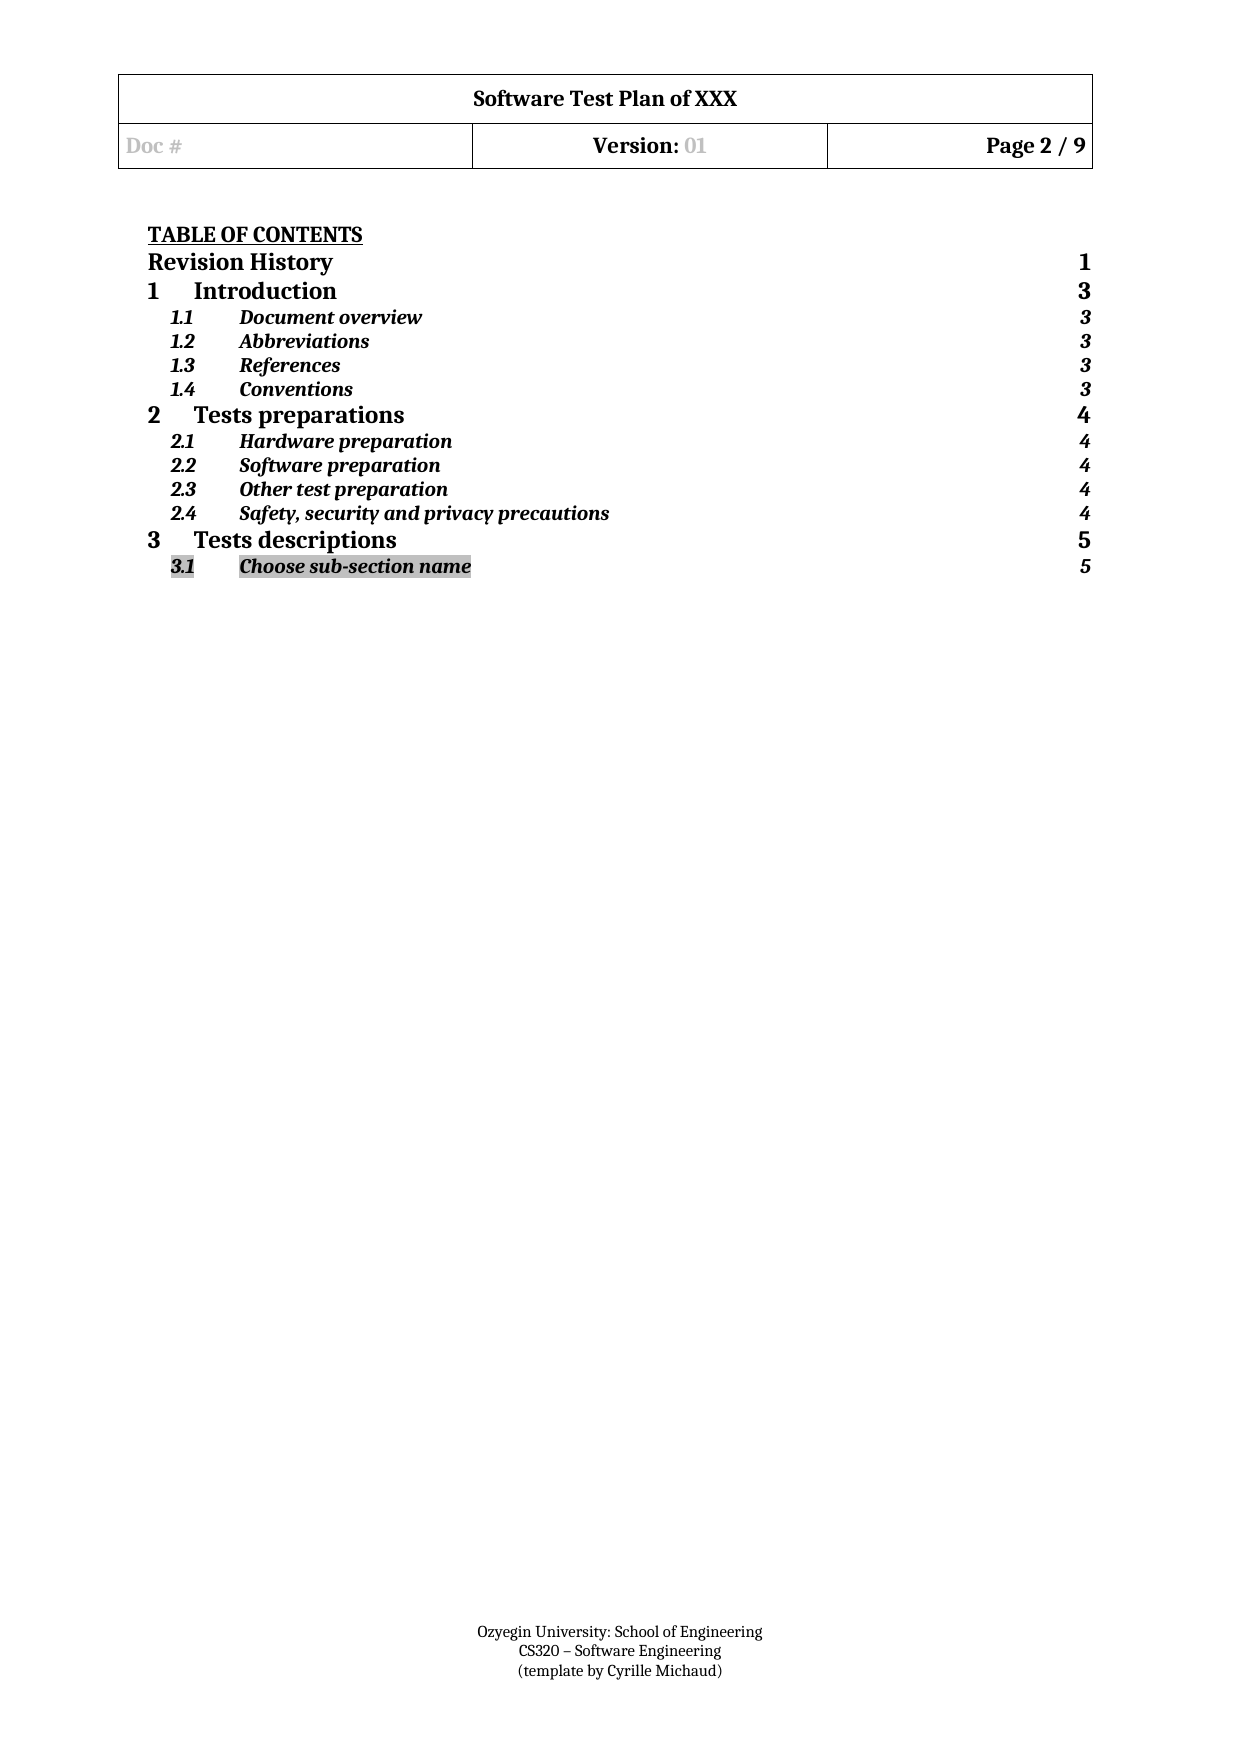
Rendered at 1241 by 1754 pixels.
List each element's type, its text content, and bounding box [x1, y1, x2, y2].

text 2.4 Safety, security and privacy precautions 4 [171, 502, 1092, 526]
text 2.3 Other test preparation 4 [171, 478, 1092, 502]
text 1 Introduction 3 [148, 277, 1092, 305]
text 1.1 Document overview 3 [171, 305, 1092, 329]
text 1.2 Abbreviations 3 [171, 329, 1092, 353]
text TABLE OF CONTENTS [148, 221, 1092, 248]
text 2.2 Software preparation 4 [171, 454, 1092, 478]
text 1.3 References 3 [171, 353, 1092, 377]
text Revision History 1 [148, 248, 1092, 277]
text 2 Tests preparations 4 [148, 401, 1092, 430]
text 3 Tests descriptions 5 [148, 526, 1092, 554]
text 3.1 Choose sub-section name 5 [171, 554, 1092, 578]
text 2.1 Hardware preparation 4 [171, 430, 1092, 454]
text 1.4 Conventions 3 [171, 377, 1092, 401]
